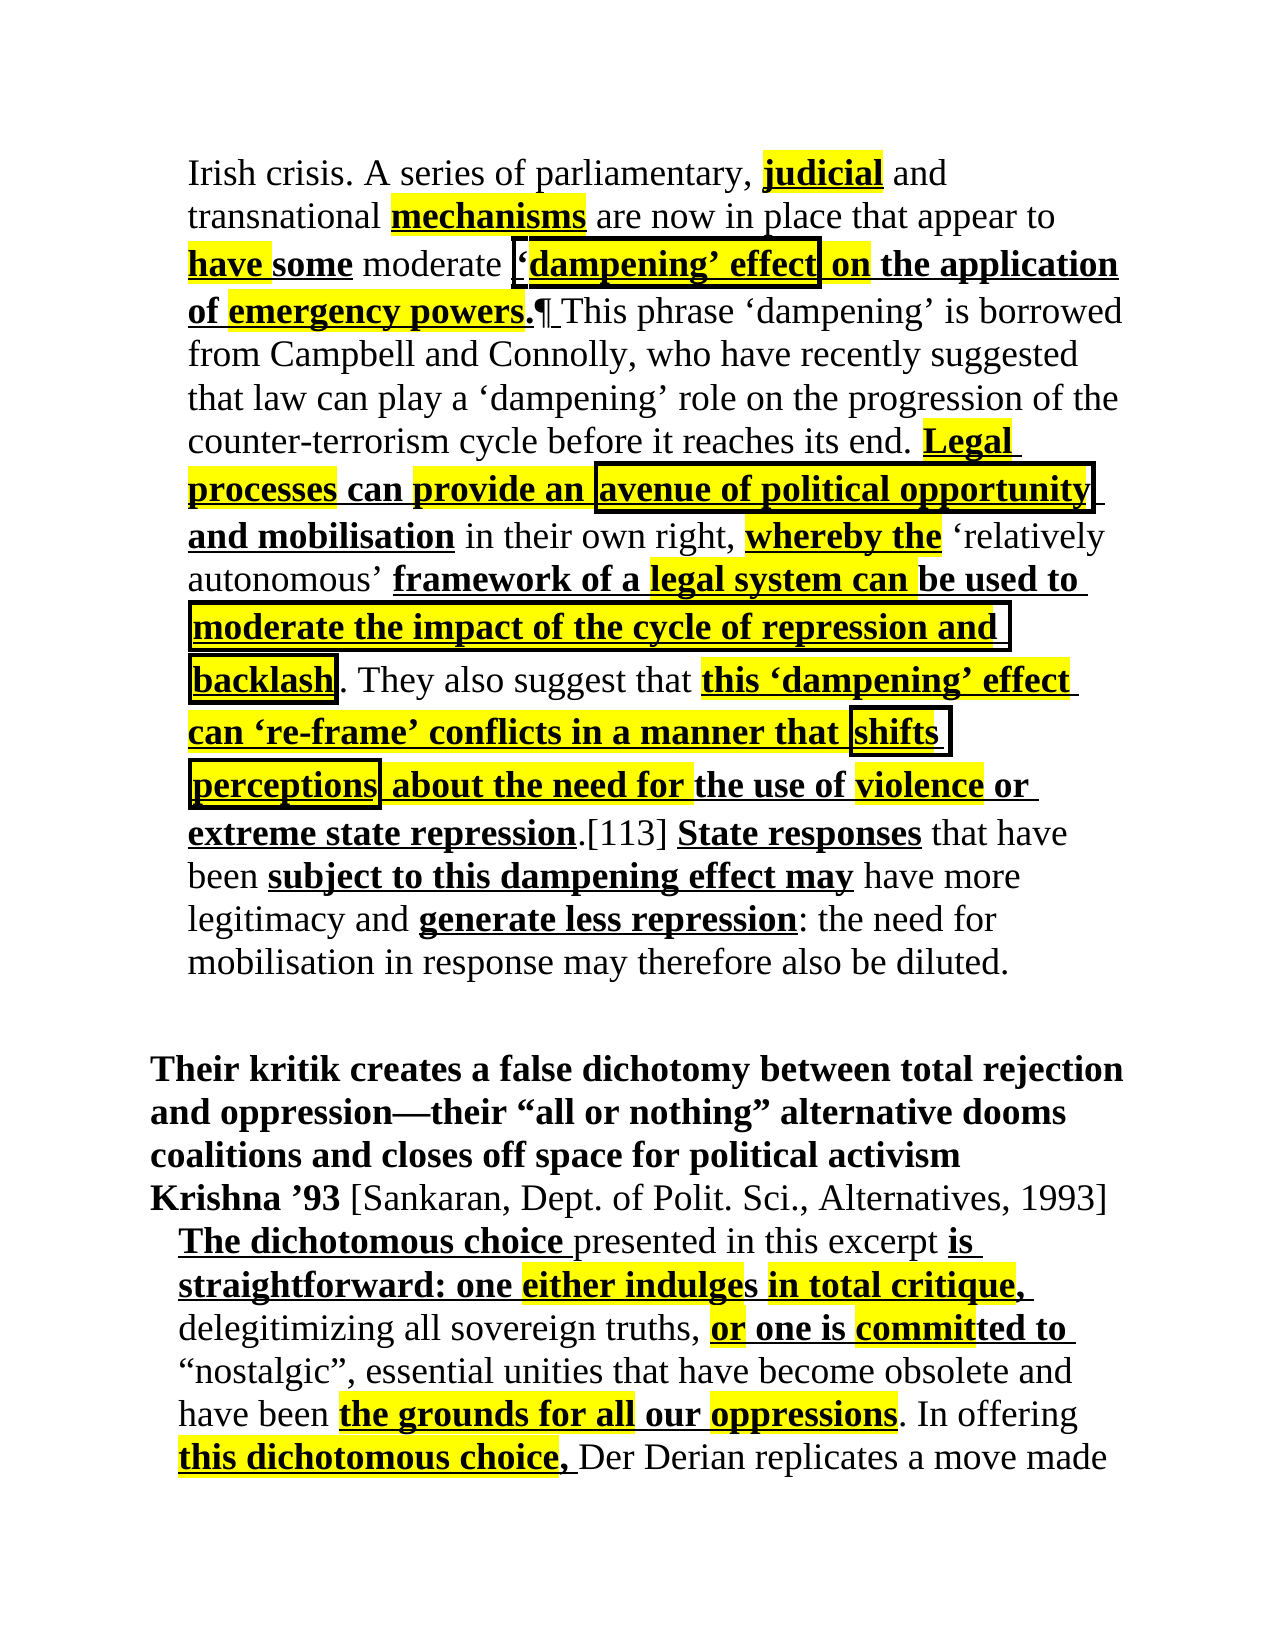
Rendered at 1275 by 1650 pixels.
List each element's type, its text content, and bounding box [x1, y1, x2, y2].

text Krishna ’93 [Sankaran, Dept. of Polit. Sci., Alternatives, 1993] [150, 1176, 1125, 1219]
subtitle Their kritik creates a false dichotomy between total rejection and oppression—their “all or nothing” alternative dooms coalitions and closes off space for political activism [150, 1046, 1125, 1176]
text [187, 150, 1125, 982]
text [178, 1219, 1125, 1478]
